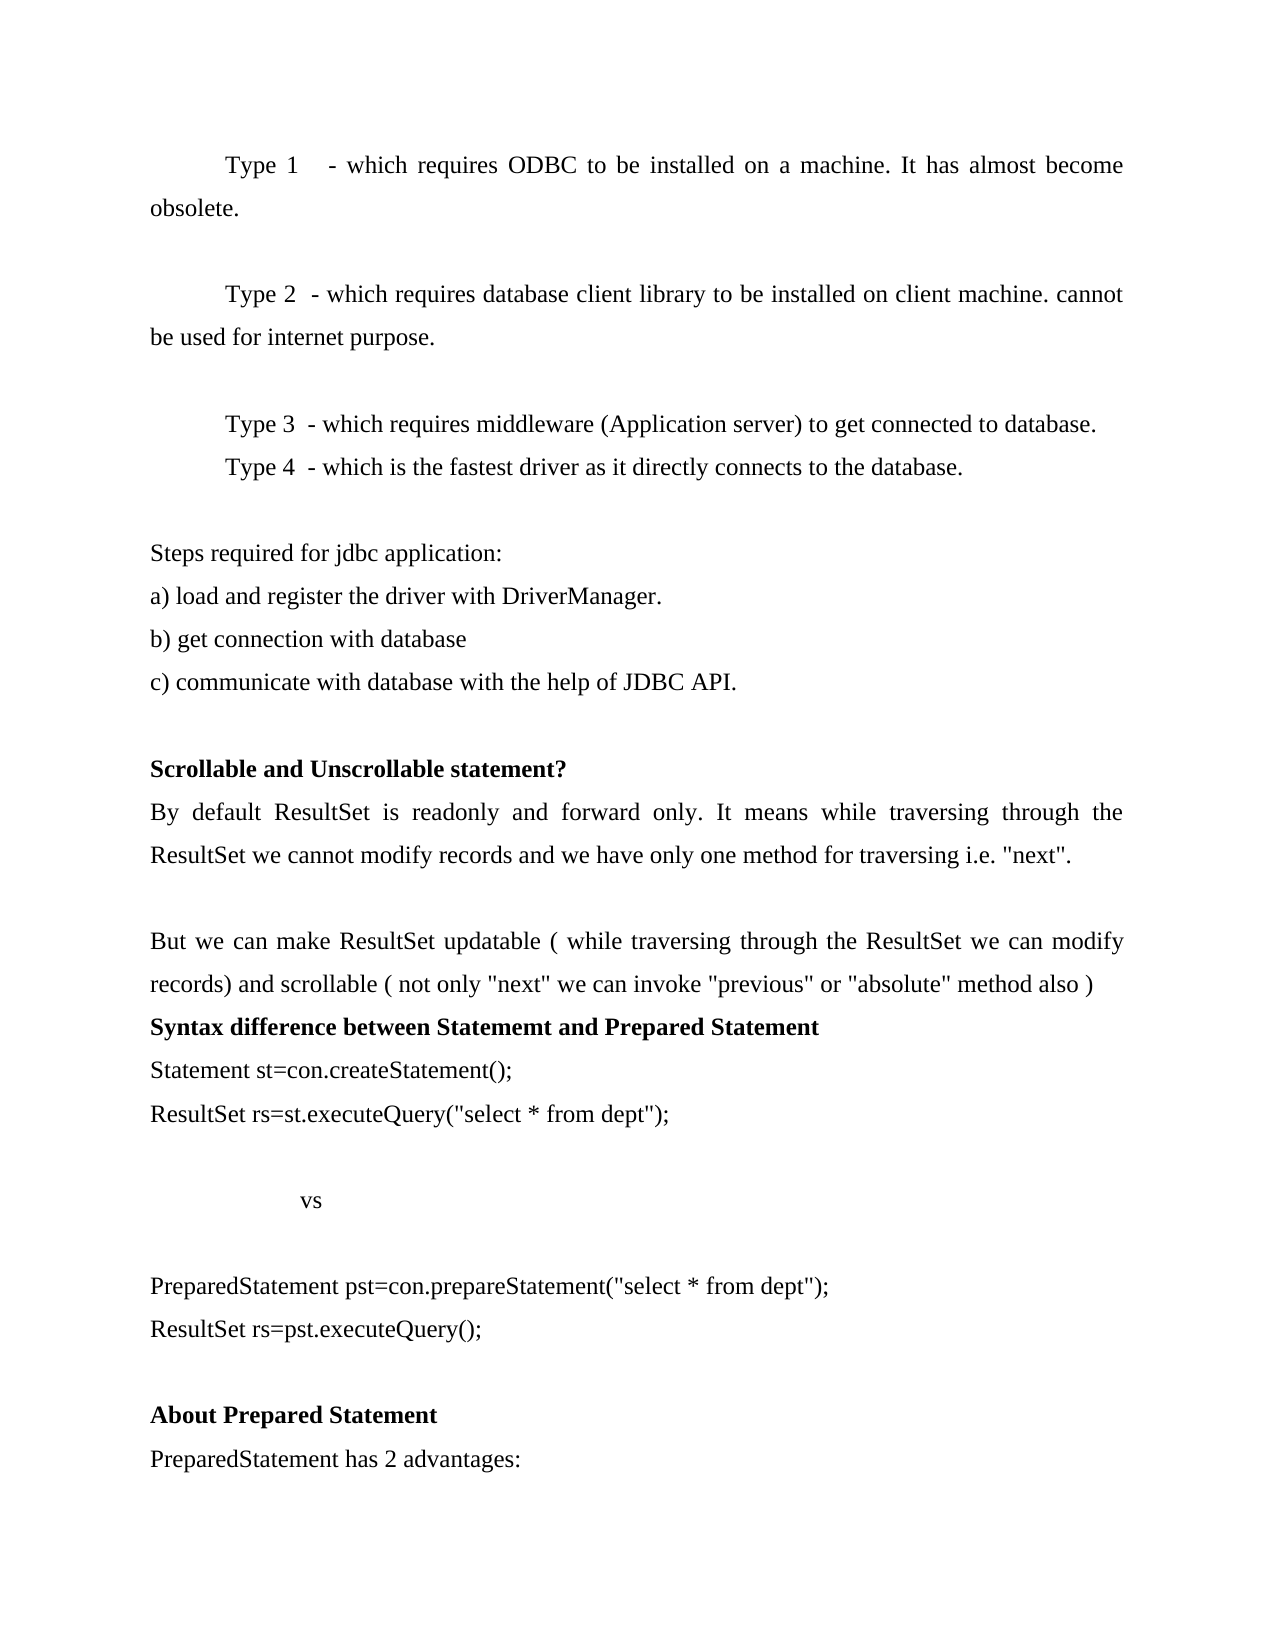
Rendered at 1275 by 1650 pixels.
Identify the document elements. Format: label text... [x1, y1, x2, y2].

text Syntax difference between Statememt and Prepared Statement [150, 1012, 1125, 1041]
text Statement st=con.createStatement(); [150, 1056, 1125, 1084]
text Scrollable and Unscrollable statement? [150, 754, 1125, 782]
text About Prepared Statement [150, 1401, 1125, 1429]
text But we can make ResultSet updatable ( while traversing through the ResultSet we can modify records) and scrollable ( not only "next" we can invoke "previous" or "absolute" method also ) [150, 926, 1125, 998]
text Type 4 - which is the fastest driver as it directly connects to the database. [150, 452, 1125, 481]
text ResultSet rs=pst.executeQuery(); [150, 1314, 1125, 1343]
text b) get connection with database [150, 624, 1125, 653]
text Type 2 - which requires database client library to be installed on client machine. cannot be used for internet purpose. [150, 279, 1125, 351]
text a) load and register the driver with DriverManager. [150, 581, 1125, 610]
text ResultSet rs=st.executeQuery("select * from dept"); [150, 1099, 1125, 1127]
text Type 1 - which requires ODBC to be installed on a machine. It has almost become obsolete. [150, 150, 1125, 222]
text vs [150, 1185, 1125, 1214]
text c) communicate with database with the help of JDBC API. [150, 667, 1125, 696]
text PreparedStatement pst=con.prepareStatement("select * from dept"); [150, 1271, 1125, 1300]
text PreparedStatement has 2 advantages: [150, 1444, 1125, 1472]
text Steps required for jdbc application: [150, 538, 1125, 567]
text By default ResultSet is readonly and forward only. It means while traversing through the ResultSet we cannot modify records and we have only one method for traversing i.e. "next". [150, 797, 1125, 869]
text Type 3 - which requires middleware (Application server) to get connected to database. [150, 409, 1125, 437]
